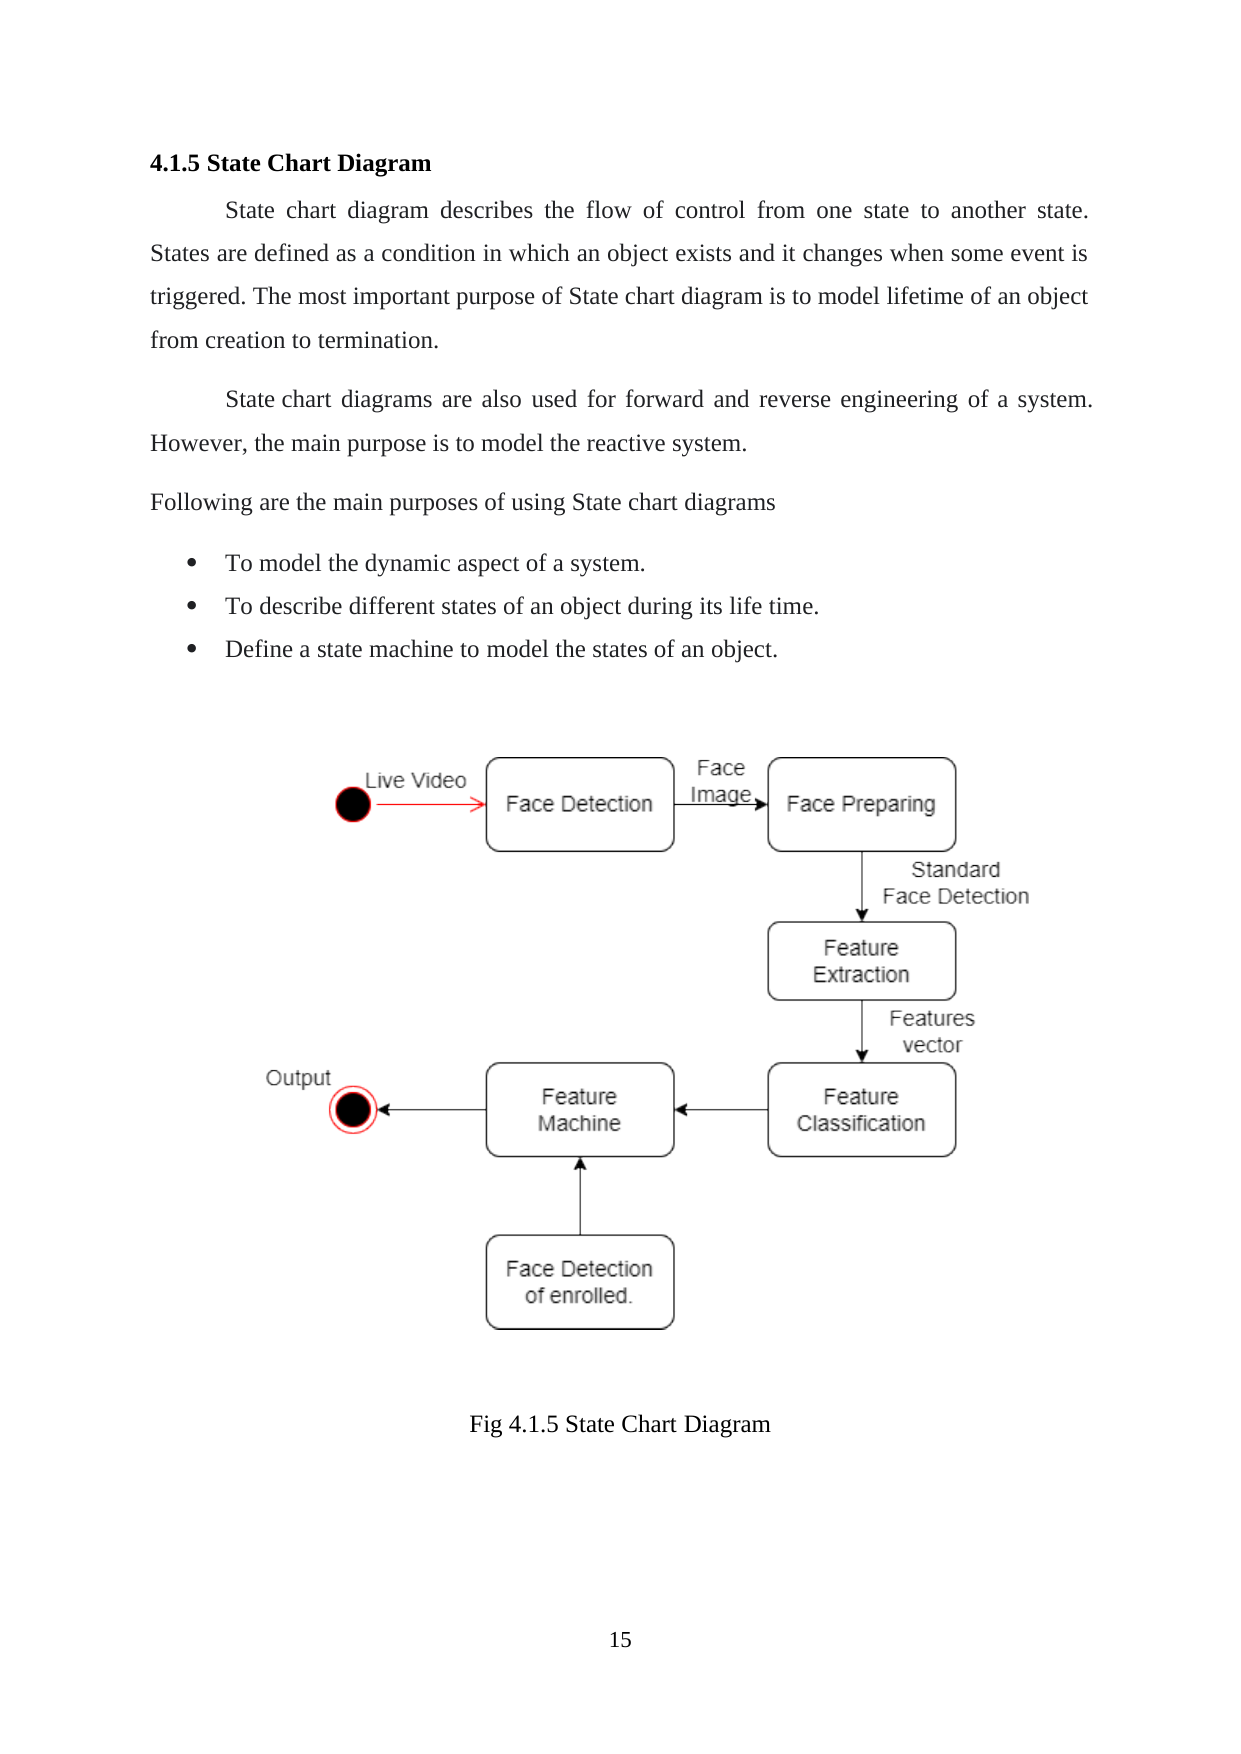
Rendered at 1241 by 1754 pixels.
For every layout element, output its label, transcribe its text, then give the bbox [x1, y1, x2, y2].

list To describe different states of an object during its life time. [187, 591, 1148, 620]
text State chart diagrams are also used for forward and reverse engineering of a system. [225, 384, 1148, 413]
text State chart diagram describes the flow of control from one state to another state. States are defined as a condition in which an object exists and it changes when some event is triggered. The most important purpose of State chart diagram is to model lifetime of an object from creation to termination. [150, 195, 1090, 353]
list Define a state machine to model the states of an object. [187, 634, 1148, 663]
text However, the main purpose is to model the reactive system. Following are the main purposes of using State chart diagrams [150, 428, 848, 516]
subtitle State Chart Diagram [150, 148, 1148, 176]
text Fig 4.1.5 State Chart Diagram [464, 1409, 776, 1438]
list To model the dynamic aspect of a system. [187, 547, 1148, 577]
picture [265, 757, 1029, 1330]
